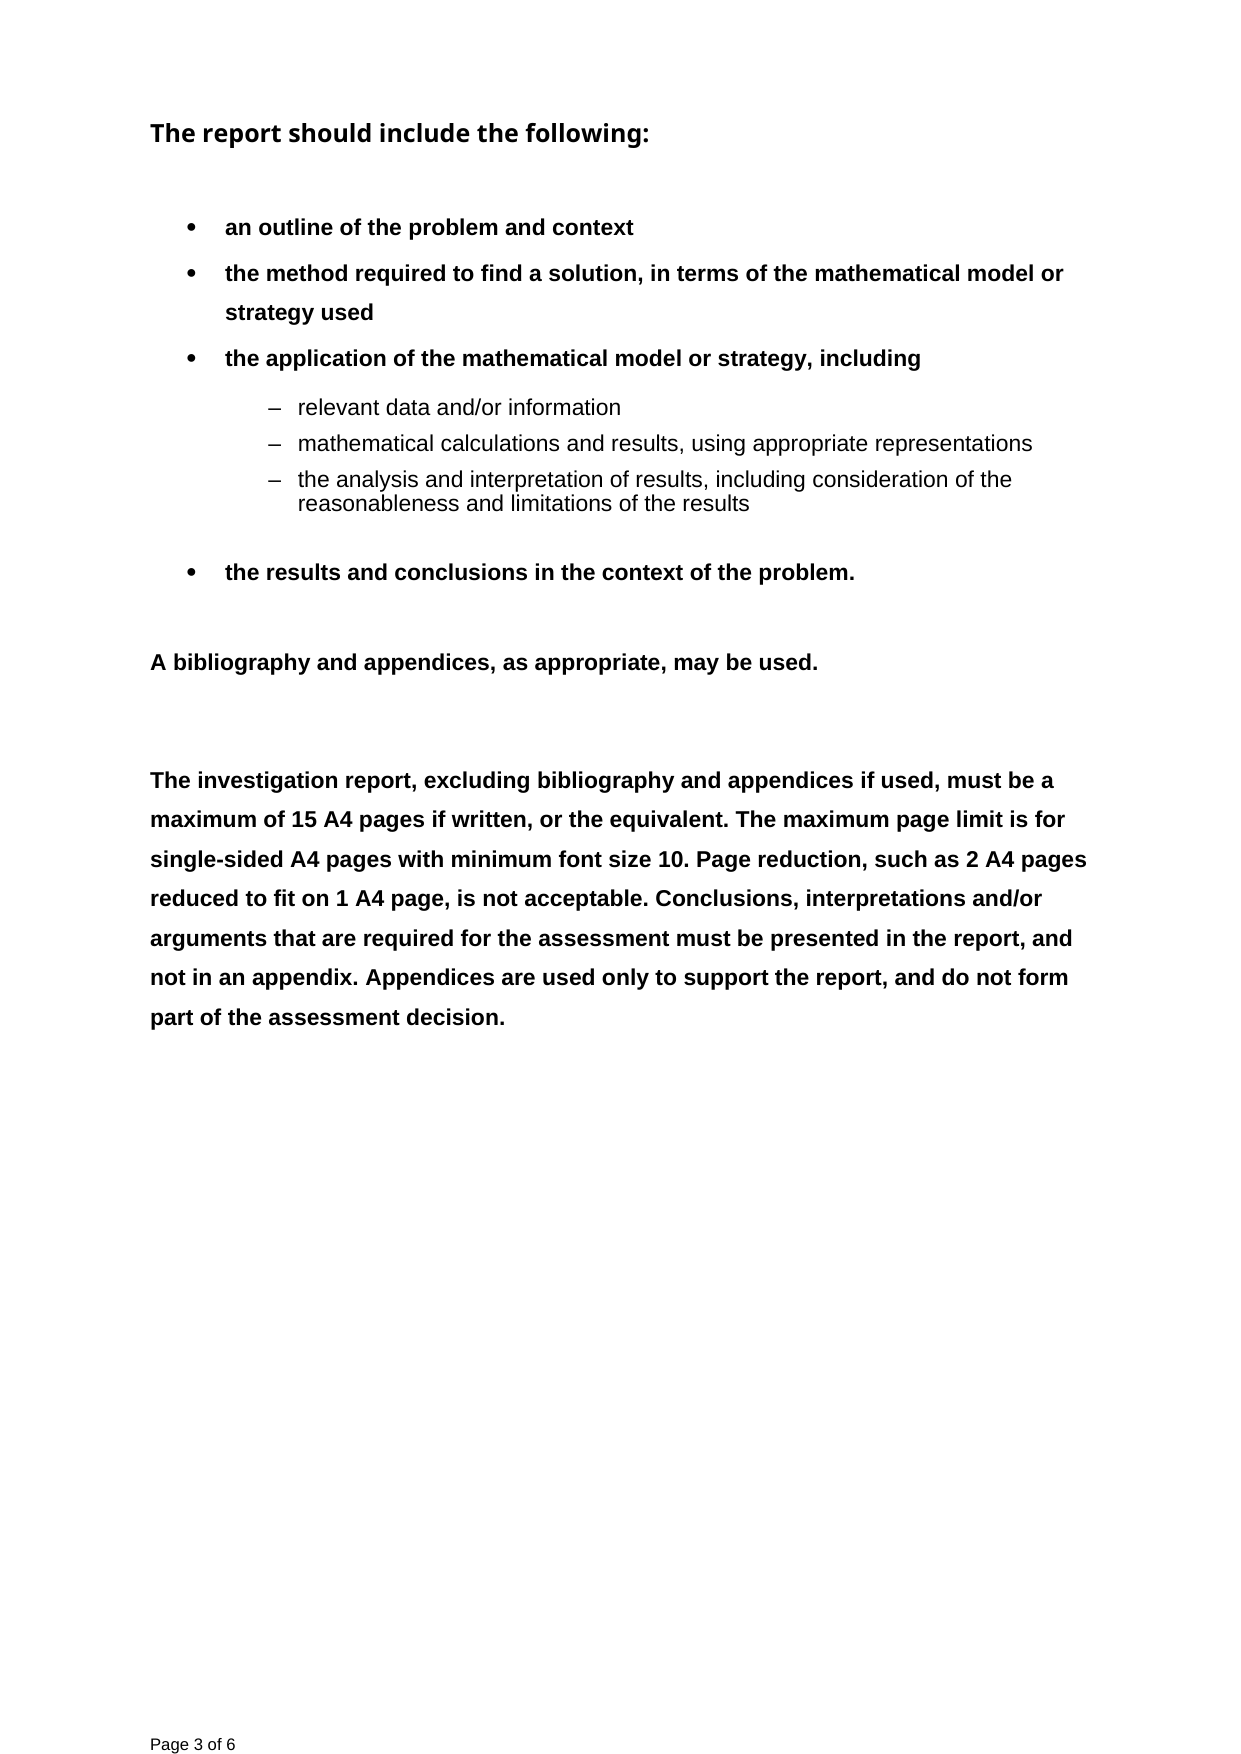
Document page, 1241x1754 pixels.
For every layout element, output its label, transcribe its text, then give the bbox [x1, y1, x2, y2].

list the method required to find a solution, in terms of the mathematical model or strategy used [187, 260, 1090, 326]
text The report should include the following: [150, 116, 1095, 150]
text relevant data and/or information [268, 397, 1090, 421]
text The investigation report, excluding bibliography and appendices if used, must be a maximum of 15 A4 pages if written, or the equivalent. The maximum page limit is for single-sided A4 pages with minimum font size 10. Page reduction, such as 2 A4 pages reduced to fit on 1 A4 page, is not acceptable. Conclusions, interpretations and/or arguments that are required for the assessment must be presented in the report, and not in an appendix. Appendices are used only to support the report, and do not form part of the assessment decision. [150, 767, 1090, 1030]
text mathematical calculations and results, using appropriate representations [268, 433, 1090, 457]
list an outline of the problem and context [187, 214, 1090, 241]
list the results and conclusions in the context of the problem. [187, 558, 1090, 585]
list the application of the mathematical model or strategy, including [187, 345, 1090, 371]
text A bibliography and appendices, as appropriate, may be used. [150, 649, 1090, 676]
text the analysis and interpretation of results, including consideration of the reasonableness and limitations of the results [268, 469, 1090, 516]
